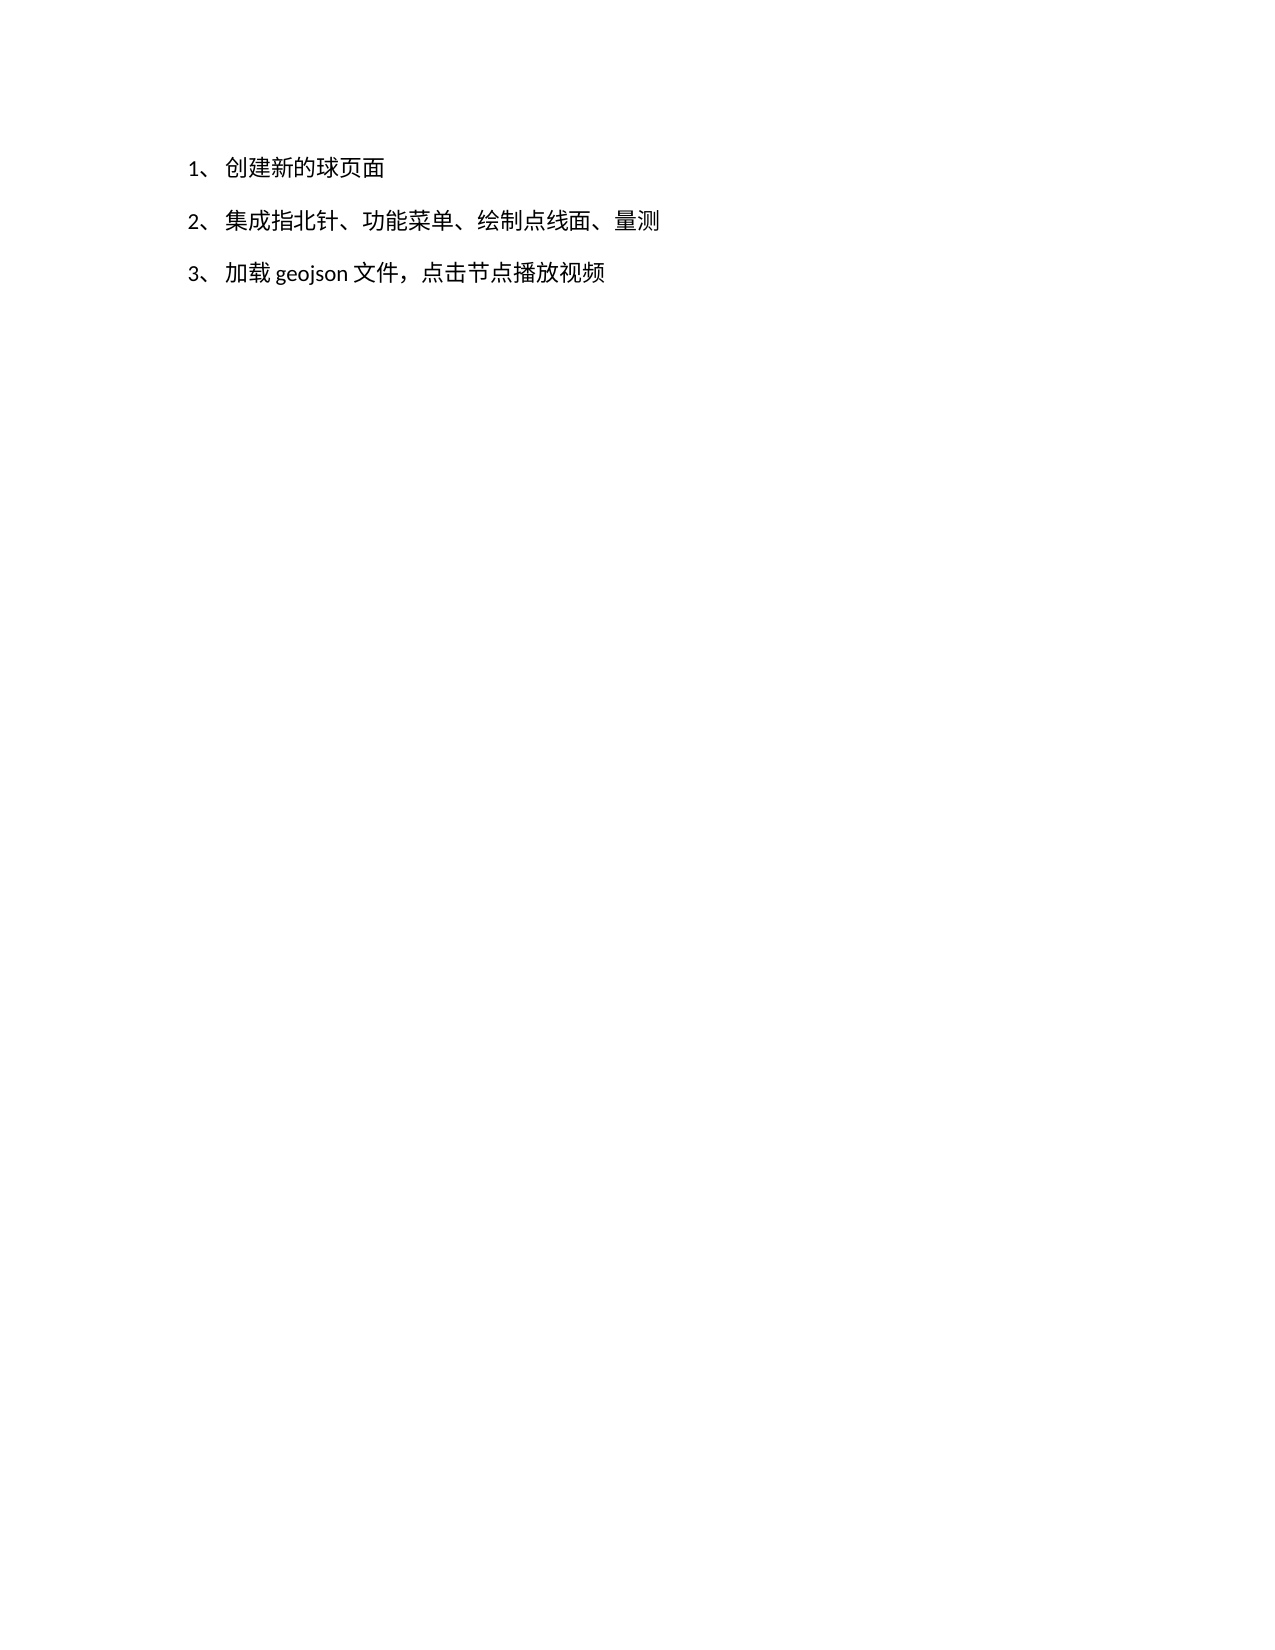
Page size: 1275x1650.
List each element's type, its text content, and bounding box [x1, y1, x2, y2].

list 加载geojson文件，点击节点播放视频 [187, 255, 1087, 288]
list 创建新的球页面 [187, 150, 1087, 183]
list 集成指北针、功能菜单、绘制点线面、量测 [187, 202, 1087, 236]
